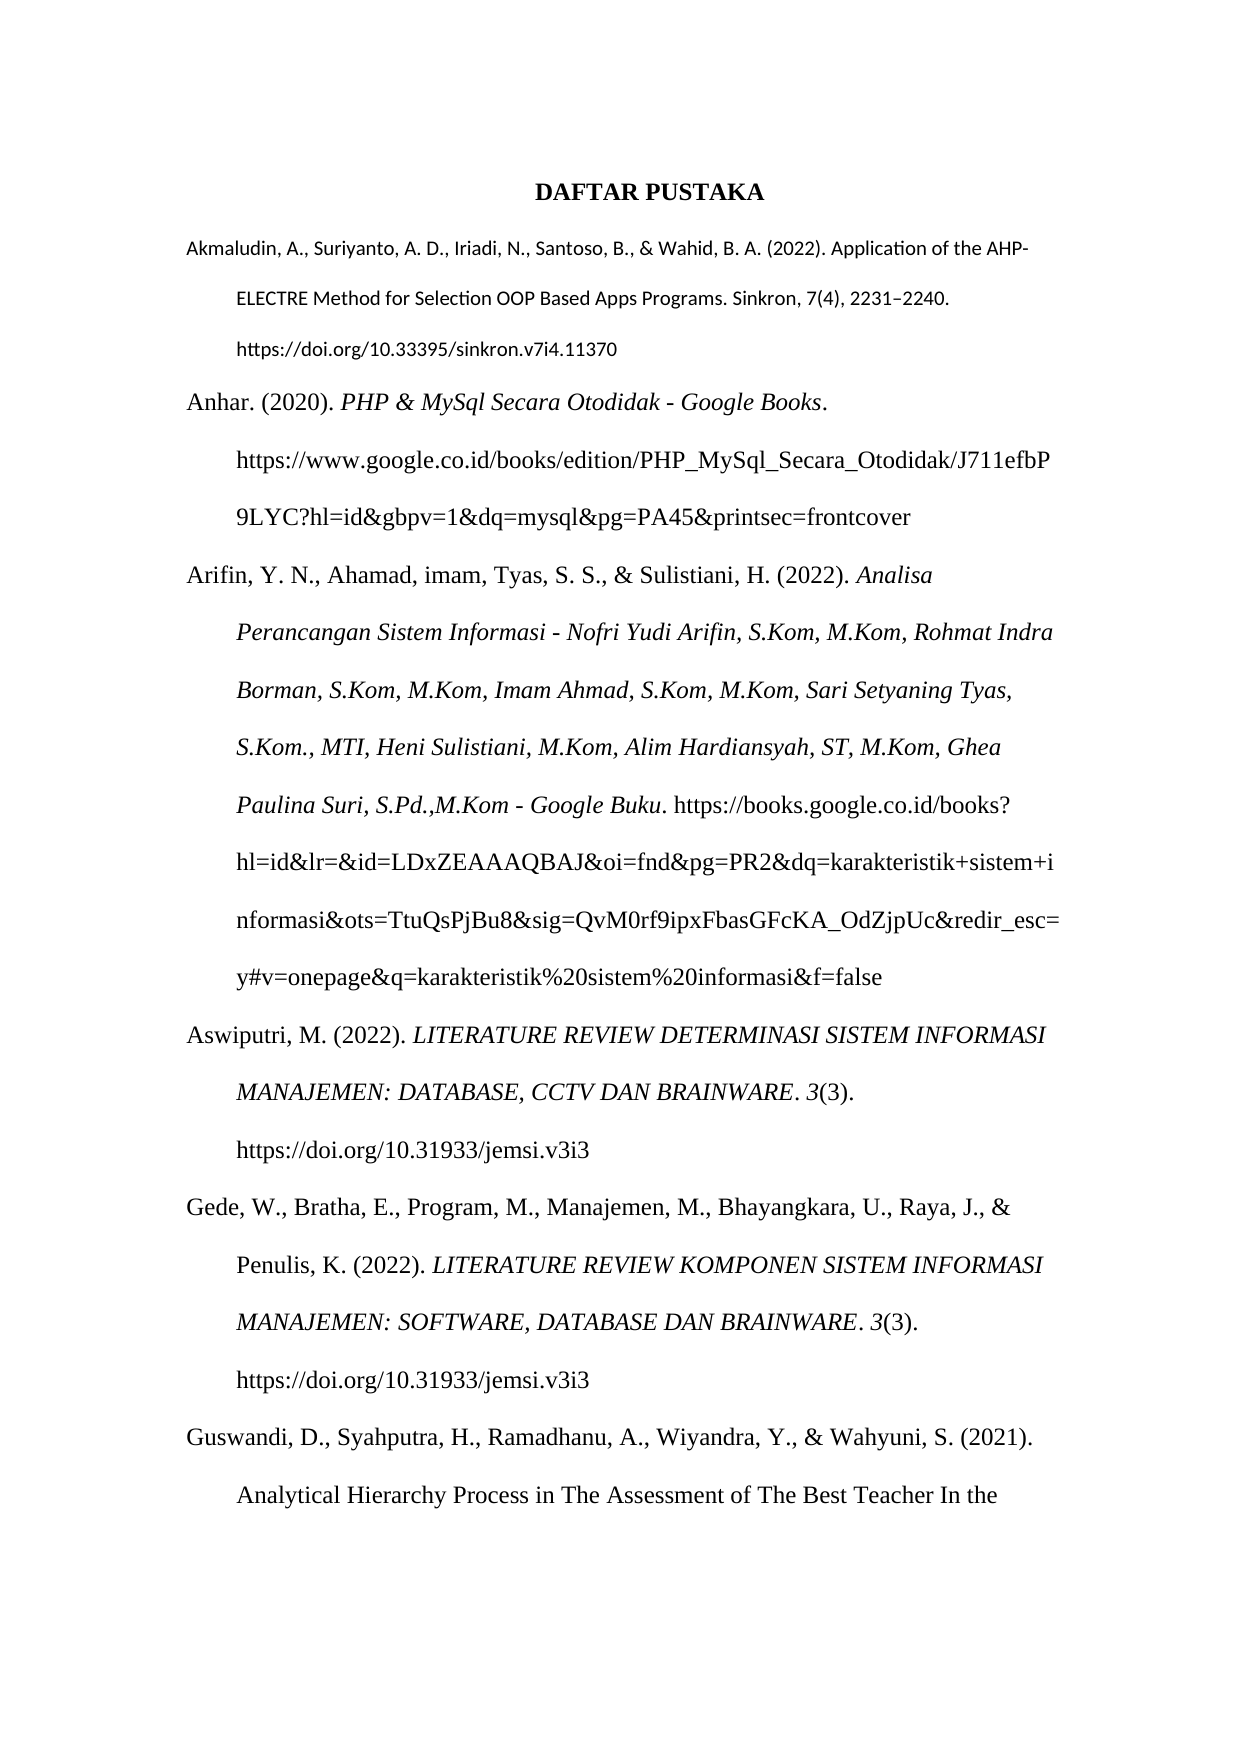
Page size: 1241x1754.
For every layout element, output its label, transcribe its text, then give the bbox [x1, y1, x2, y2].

text DAFTAR PUSTAKA [236, 177, 1063, 206]
